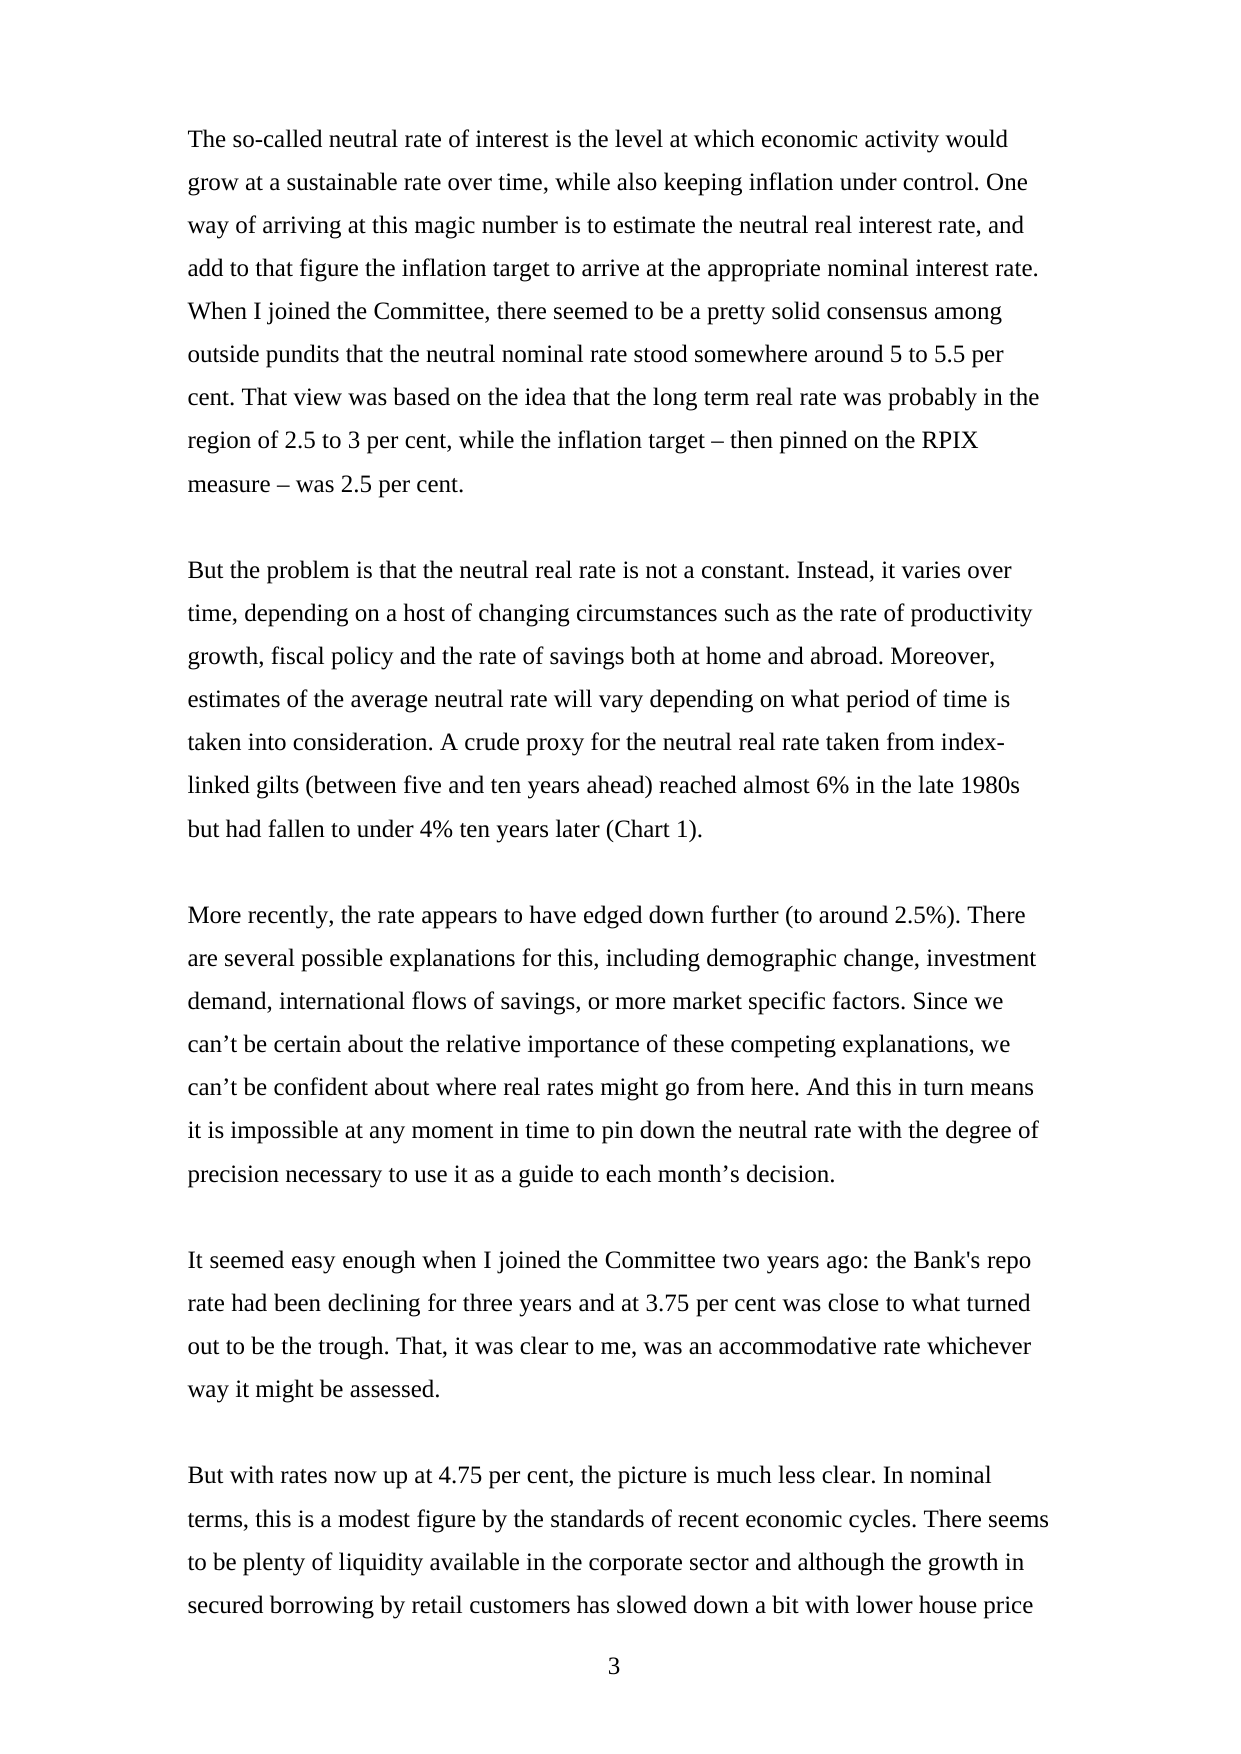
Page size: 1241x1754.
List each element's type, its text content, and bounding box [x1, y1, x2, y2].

text The so-called neutral rate of interest is the level at which economic activity would grow at a sustainable rate over time, while also keeping inflation under control. One way of arriving at this magic number is to estimate the neutral real interest rate, and add to that figure the inflation target to arrive at the appropriate nominal interest rate. When I joined the Committee, there seemed to be a pretty solid consensus among outside pundits that the neutral nominal rate stood somewhere around 5 to 5.5 per cent. That view was based on the idea that the long term real rate was probably in the region of 2.5 to 3 per cent, while the inflation target – then pinned on the RPIX measure – was 2.5 per cent. [187, 124, 1042, 497]
text But with rates now up at 4.75 per cent, the picture is much less clear. In nominal terms, this is a modest figure by the standards of recent economic cycles. There seems to be plenty of liquidity available in the corporate sector and although the growth in secured borrowing by retail customers has slowed down a bit with lower house price [187, 1461, 1052, 1619]
text It seemed easy enough when I joined the Committee two years ago: the Bank's repo rate had been declining for three years and at 3.75 per cent was close to what turned out to be the trough. That, it was clear to me, was an accommodative rate whichever way it might be assessed. [187, 1245, 1032, 1403]
text More recently, the rate appears to have edged down further (to around 2.5%). There are several possible explanations for this, including demographic change, investment demand, international flows of savings, or more market specific factors. Since we can’t be certain about the relative importance of these competing explanations, we can’t be confident about where real rates might go from here. And this in turn means it is impossible at any moment in time to pin down the neutral rate with the degree of precision necessary to use it as a guide to each month’s decision. [187, 900, 1042, 1187]
text But the problem is that the neutral real rate is not a constant. Instead, it varies over time, depending on a host of changing circumstances such as the rate of productivity growth, fiscal policy and the rate of savings both at home and abroad. Moreover, estimates of the average neutral rate will vary depending on what period of time is taken into consideration. A crude proxy for the neutral real rate taken from index- linked gilts (between five and ten years ahead) reached almost 6% in the late 1980s but had fallen to under 4% ten years later (Chart 1). [187, 555, 1036, 842]
